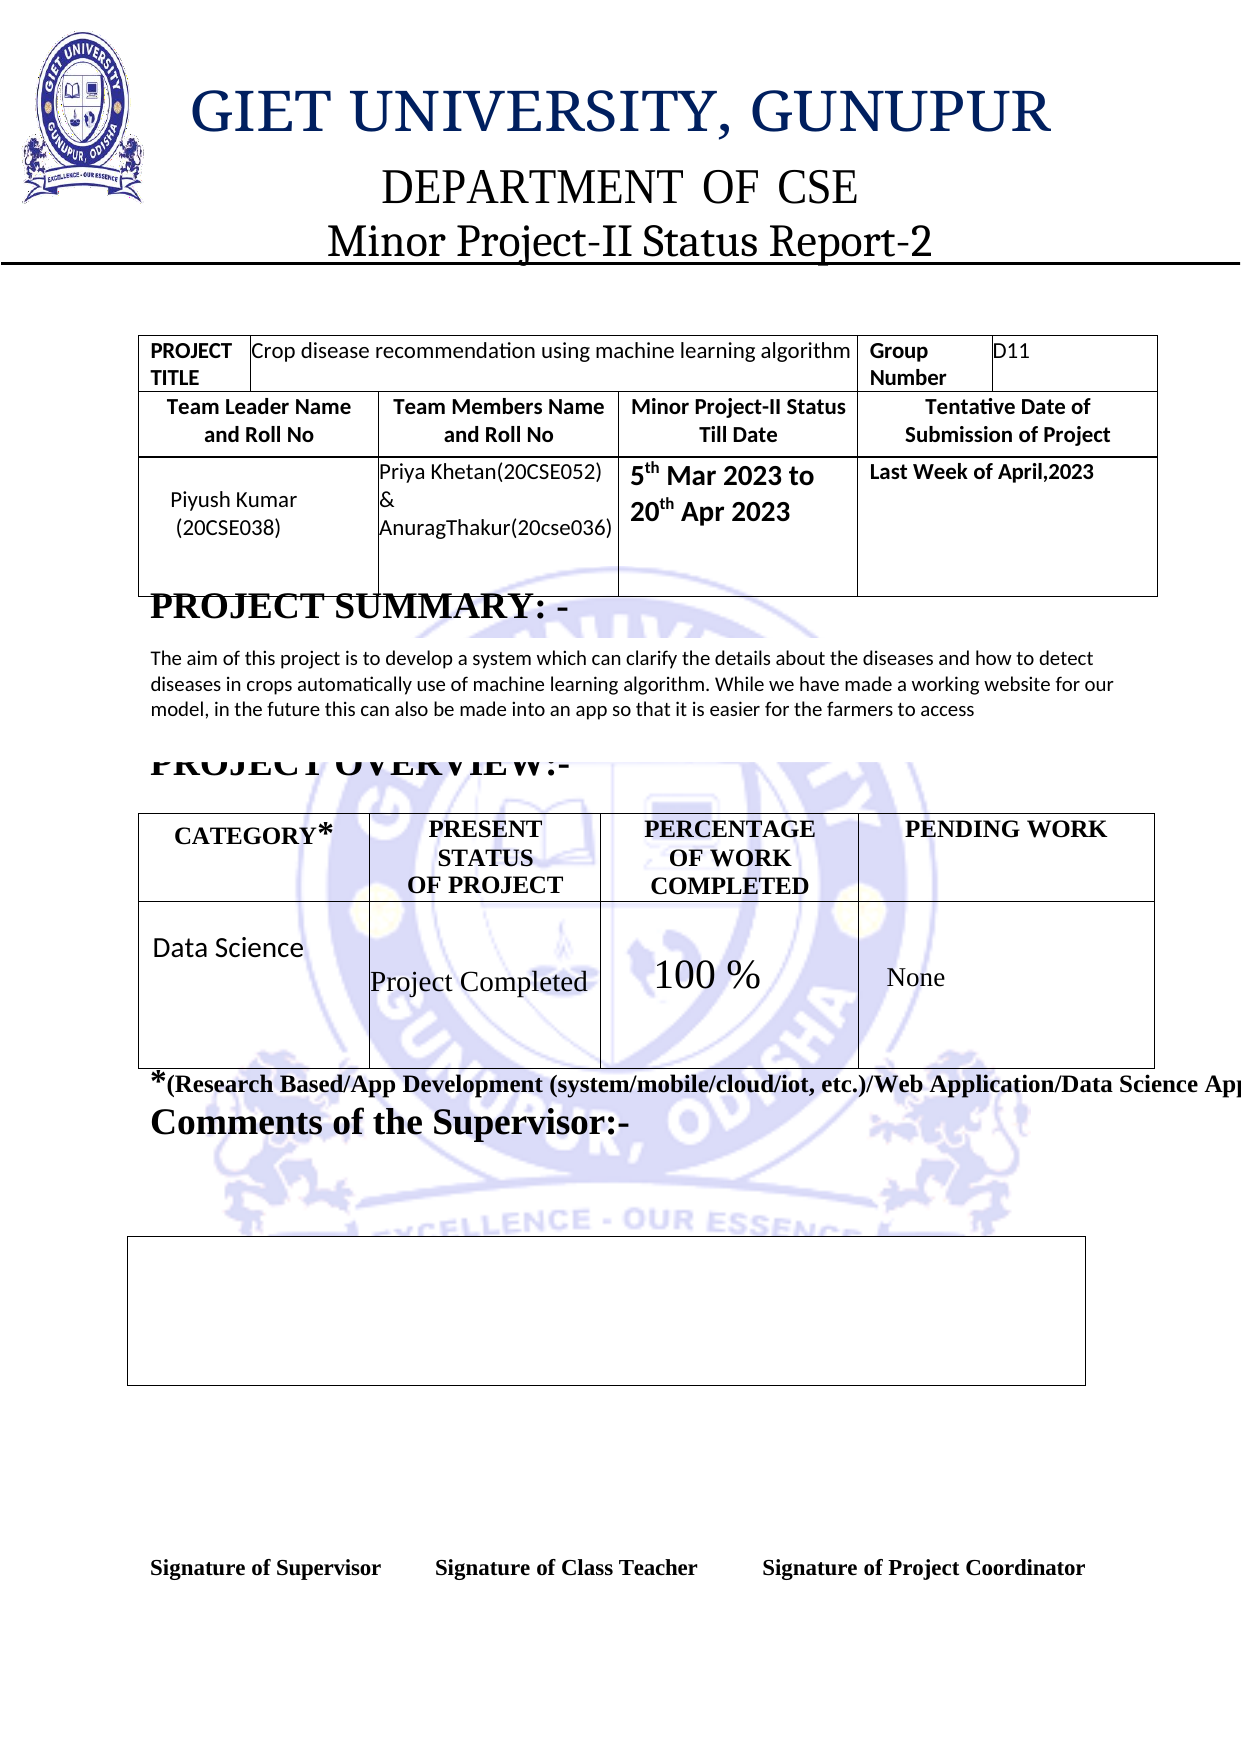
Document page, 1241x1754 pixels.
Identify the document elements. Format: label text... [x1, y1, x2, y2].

picture [394, 597, 405, 609]
picture [342, 763, 355, 774]
table_header PENDING WORK [859, 814, 1154, 901]
table_cell Team Leader Name and Roll No [139, 392, 378, 456]
picture [429, 597, 440, 609]
title GIET UNIVERSITY, GUNUPUR [175, 72, 1065, 148]
table_header PERCENTAGE OF WORK COMPLETED [601, 814, 858, 901]
text Minor Project-II Status Report-2 [175, 215, 1085, 262]
table_cell Piyush Kumar (20CSE038) [139, 458, 378, 596]
table_cell Last Week of April,2023 [858, 458, 1157, 596]
table_cell Minor Project-II Status Till Date [619, 392, 857, 456]
table_cell 5th Mar 2023 to 20th Apr 2023 [619, 458, 857, 596]
table_header D11 [993, 336, 1157, 391]
table_header Crop disease recommendation using machine learning algorithm [251, 336, 857, 391]
text Signature of Supervisor Signature of Class Teacher Signature of Project Coordinator [150, 1554, 1169, 1580]
table_cell 100 % [601, 902, 858, 1068]
picture [21, 30, 144, 204]
table_cell Project Completed [370, 902, 600, 1068]
table_header Group Number [858, 336, 992, 391]
picture [461, 598, 469, 608]
text DEPARTMENT OF CSE [175, 157, 1065, 214]
table_cell Tentative Date of Submission of Project [858, 392, 1157, 456]
table_header PROJECT TITLE [139, 336, 250, 391]
picture [204, 763, 1031, 813]
table_header CATEGORY* [139, 814, 369, 901]
picture [207, 597, 220, 617]
picture [490, 597, 497, 606]
picture [204, 1069, 1031, 1236]
table_cell Team Members Name and Roll No [379, 392, 618, 456]
picture [204, 597, 1031, 638]
picture [364, 597, 376, 616]
picture [207, 763, 220, 774]
table_cell Priya Khetan(20CSE052) & AnuragThakur(20cse036) [379, 458, 618, 596]
table_cell None [859, 902, 1154, 1068]
table_cell Data Science [139, 902, 369, 1068]
picture [518, 597, 527, 605]
table_header PRESENT STATUS OF PROJECT [370, 814, 600, 901]
